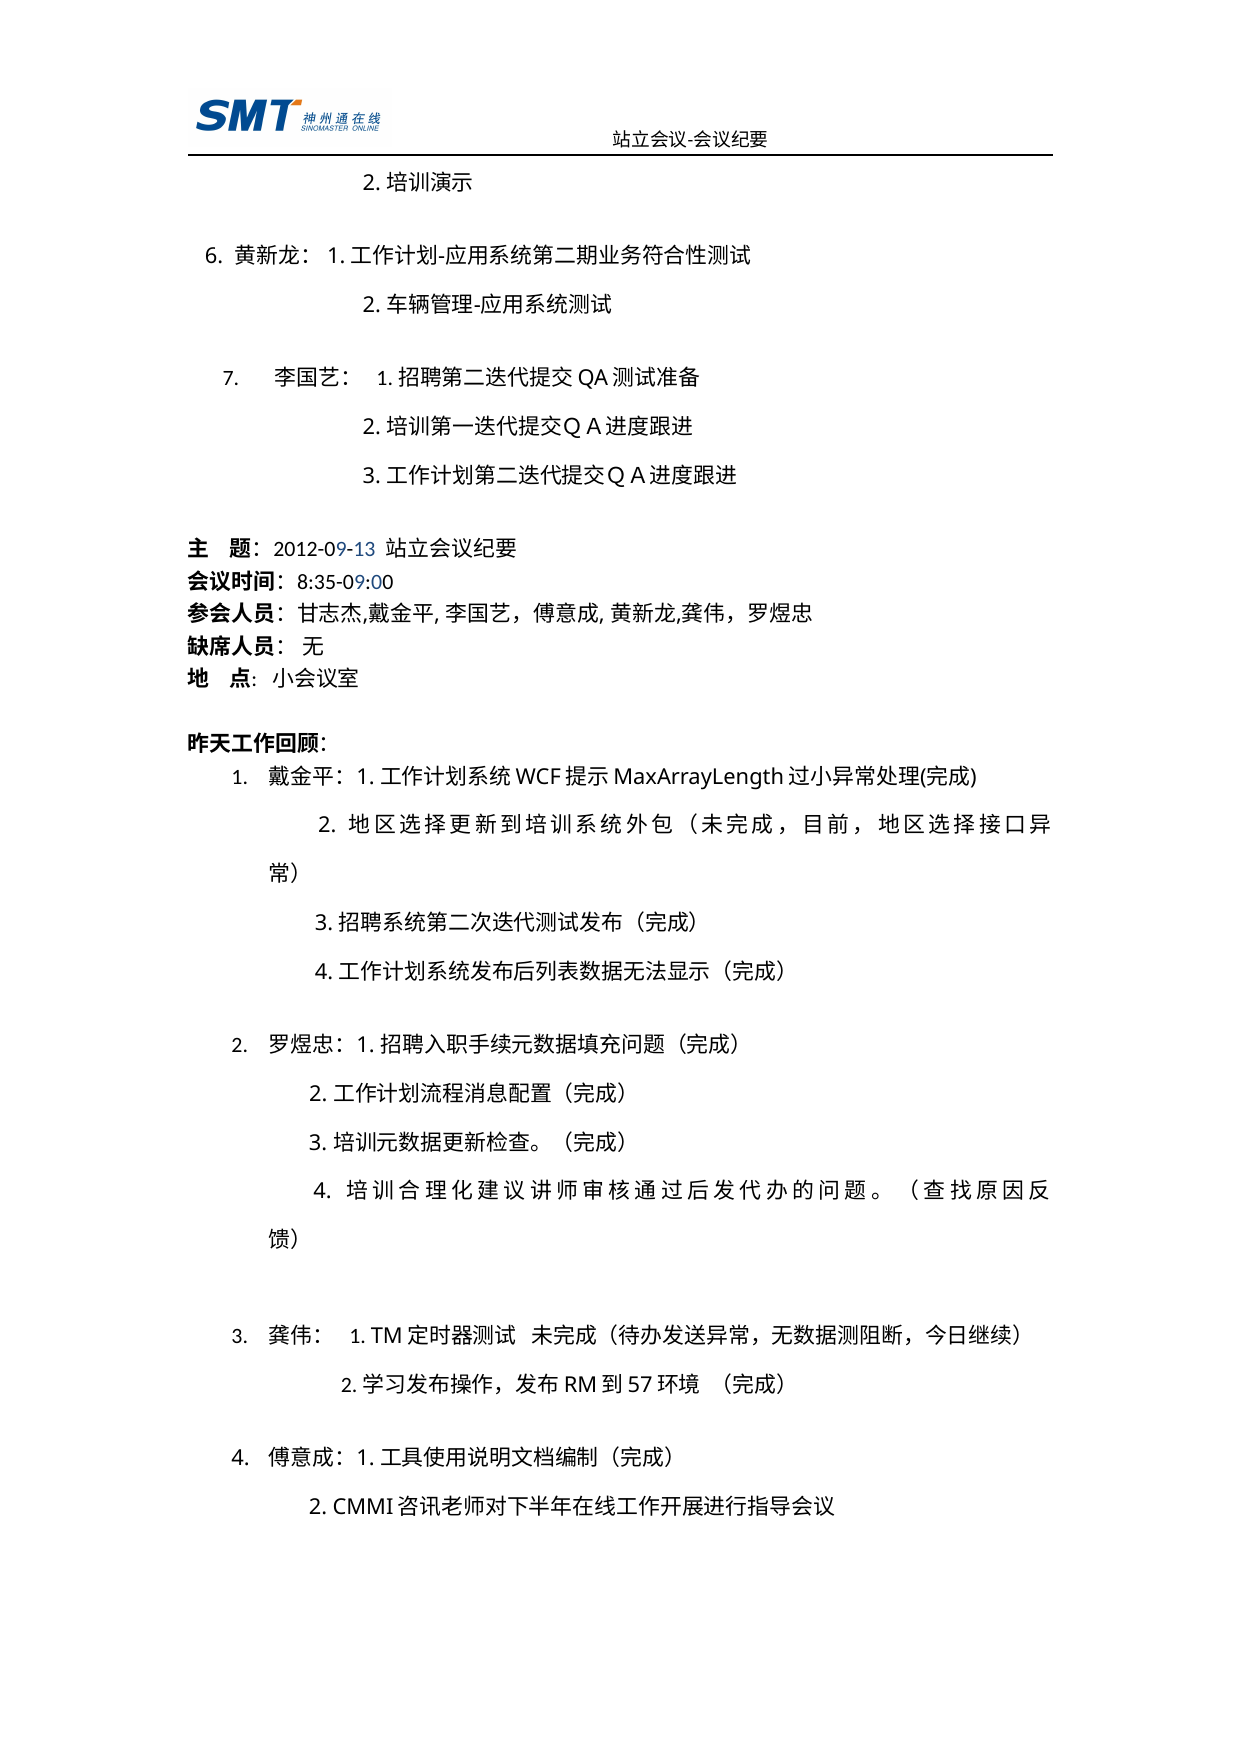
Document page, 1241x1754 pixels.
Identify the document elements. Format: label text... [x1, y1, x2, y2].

text 会议时间：8:35-09:00 [187, 563, 1053, 596]
text 缺席人员： 无 [187, 628, 1053, 661]
text 6. 黄新龙： 1. 工作计划-应用系统第二期业务符合性测试 2. 车辆管理-应用系统测试 [187, 238, 1053, 319]
text 主 题：2012-09-13 站立会议纪要 [187, 531, 1053, 563]
list 龚伟： 1. TM定时器测试 未完成（待办发送异常，无数据测阻断，今日继续） [231, 1318, 1053, 1350]
text 昨天工作回顾： [187, 726, 1053, 758]
text 2. 学习发布操作，发布RM到57环境 （完成） [341, 1366, 1053, 1399]
list 罗煜忠：1. 招聘入职手续元数据填充问题（完成） 2. 工作计划流程消息配置（完成） 3. 培训元数据更新检查。（完成） 4. 培训合理化建议讲师审核通过后发代办的问题。（查找原因反馈） [231, 1027, 1053, 1303]
text 地 点: 小会议室 [187, 661, 1053, 693]
picture [187, 88, 393, 147]
text 5. 甘志杰： 1. 验证招聘第二期 2. 培训演示 [187, 165, 1053, 197]
list 戴金平：1. 工作计划系统WCF提示MaxArrayLength过小异常处理(完成) 2. 地区选择更新到培训系统外包（未完成，目前，地区选择接口异常） 3. 招聘系统第二次迭代测试发布（完成） 4. 工作计划系统发布后列表数据无法显示（完成） [231, 758, 1053, 986]
list 傅意成：1. 工具使用说明文档编制（完成） 2. CMMI咨讯老师对下半年在线工作开展进行指导会议 3. 外包问题跟进工作 a. 工作计划多数据操作同事务下保存不成功问题（暂无解决方案） [231, 1439, 1053, 1521]
text 7. 李国艺： 1. 招聘第二迭代提交QA测试准备 2. 培训第一迭代提交ＱＡ进度跟进 3. 工作计划第二迭代提交ＱＡ进度跟进 [187, 360, 1053, 490]
text 参会人员：甘志杰,戴金平, 李国艺，傅意成, 黄新龙,龚伟，罗煜忠 [187, 596, 1053, 628]
